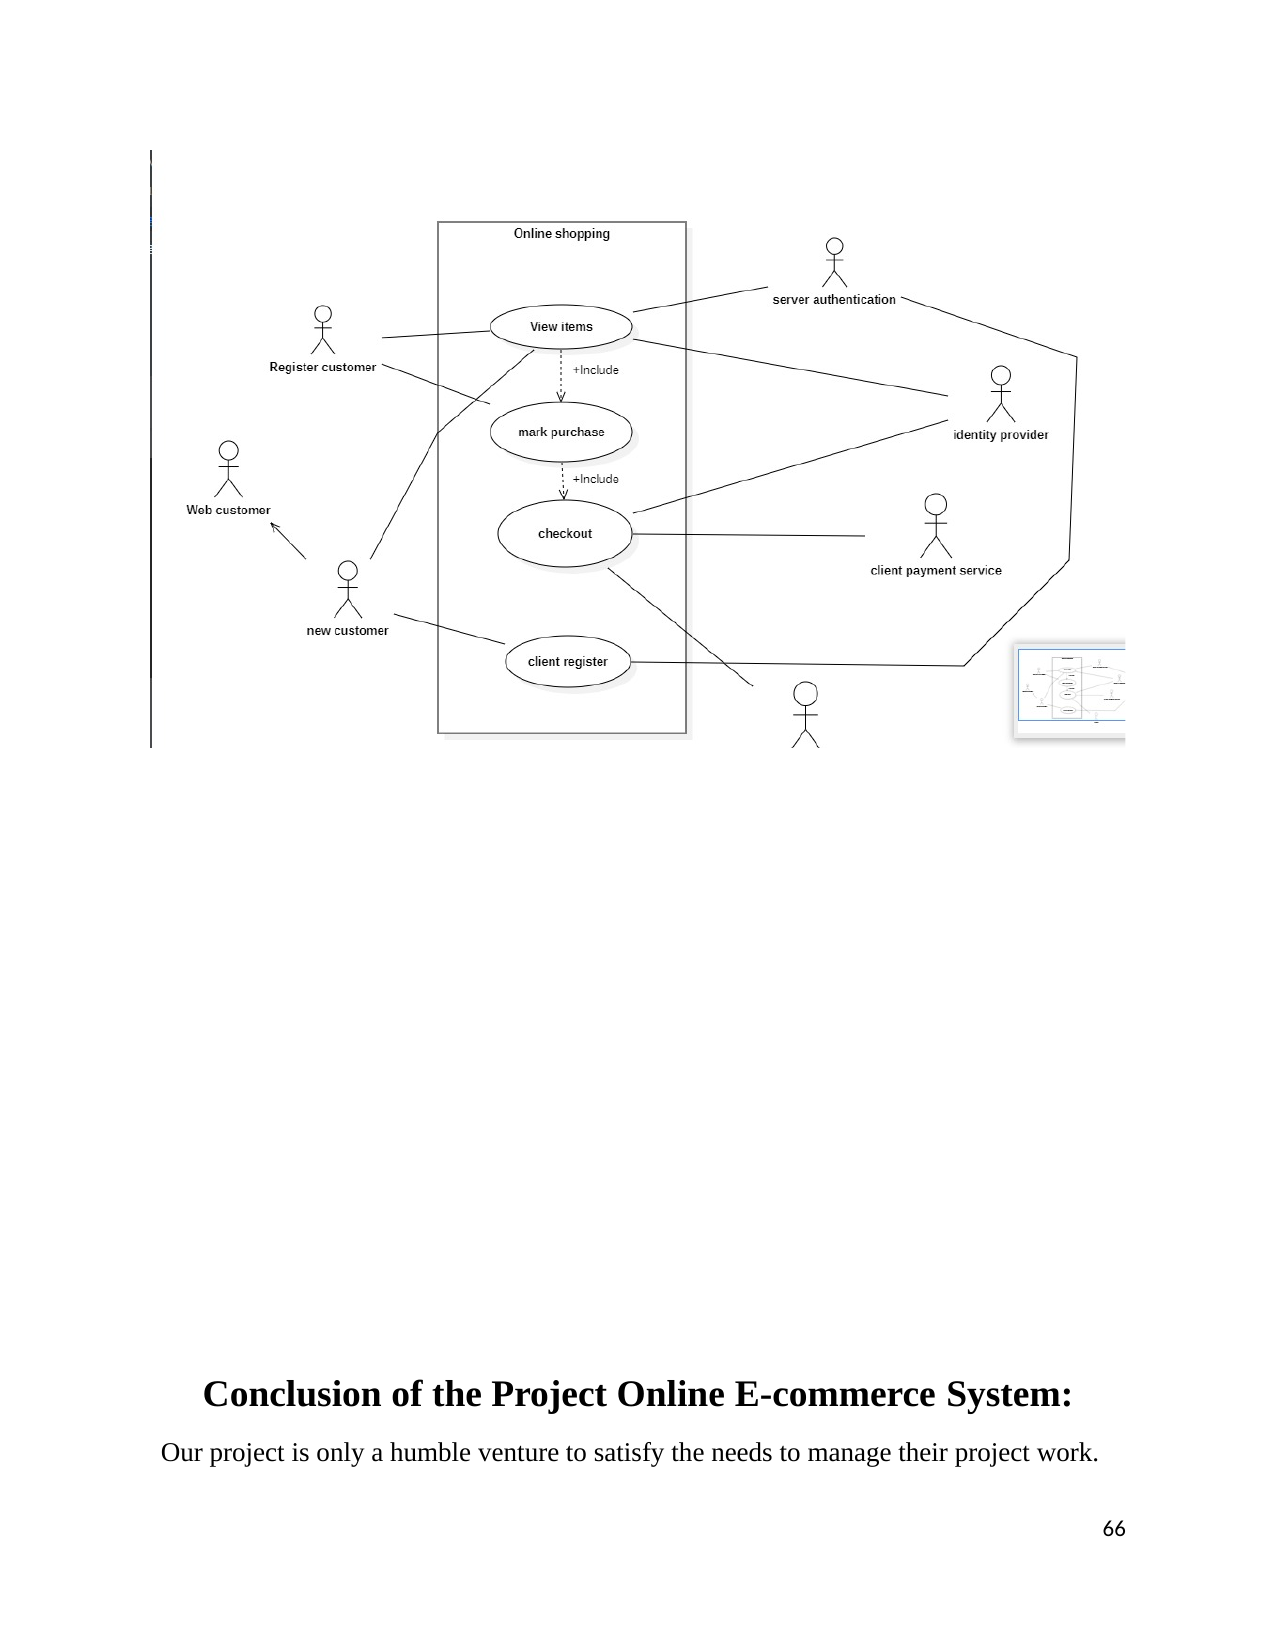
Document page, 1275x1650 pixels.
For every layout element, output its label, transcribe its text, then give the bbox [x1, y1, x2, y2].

picture [150, 150, 1126, 748]
subtitle Conclusion of the Project Online E-commerce System: [150, 1371, 1125, 1414]
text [161, 1437, 1100, 1468]
